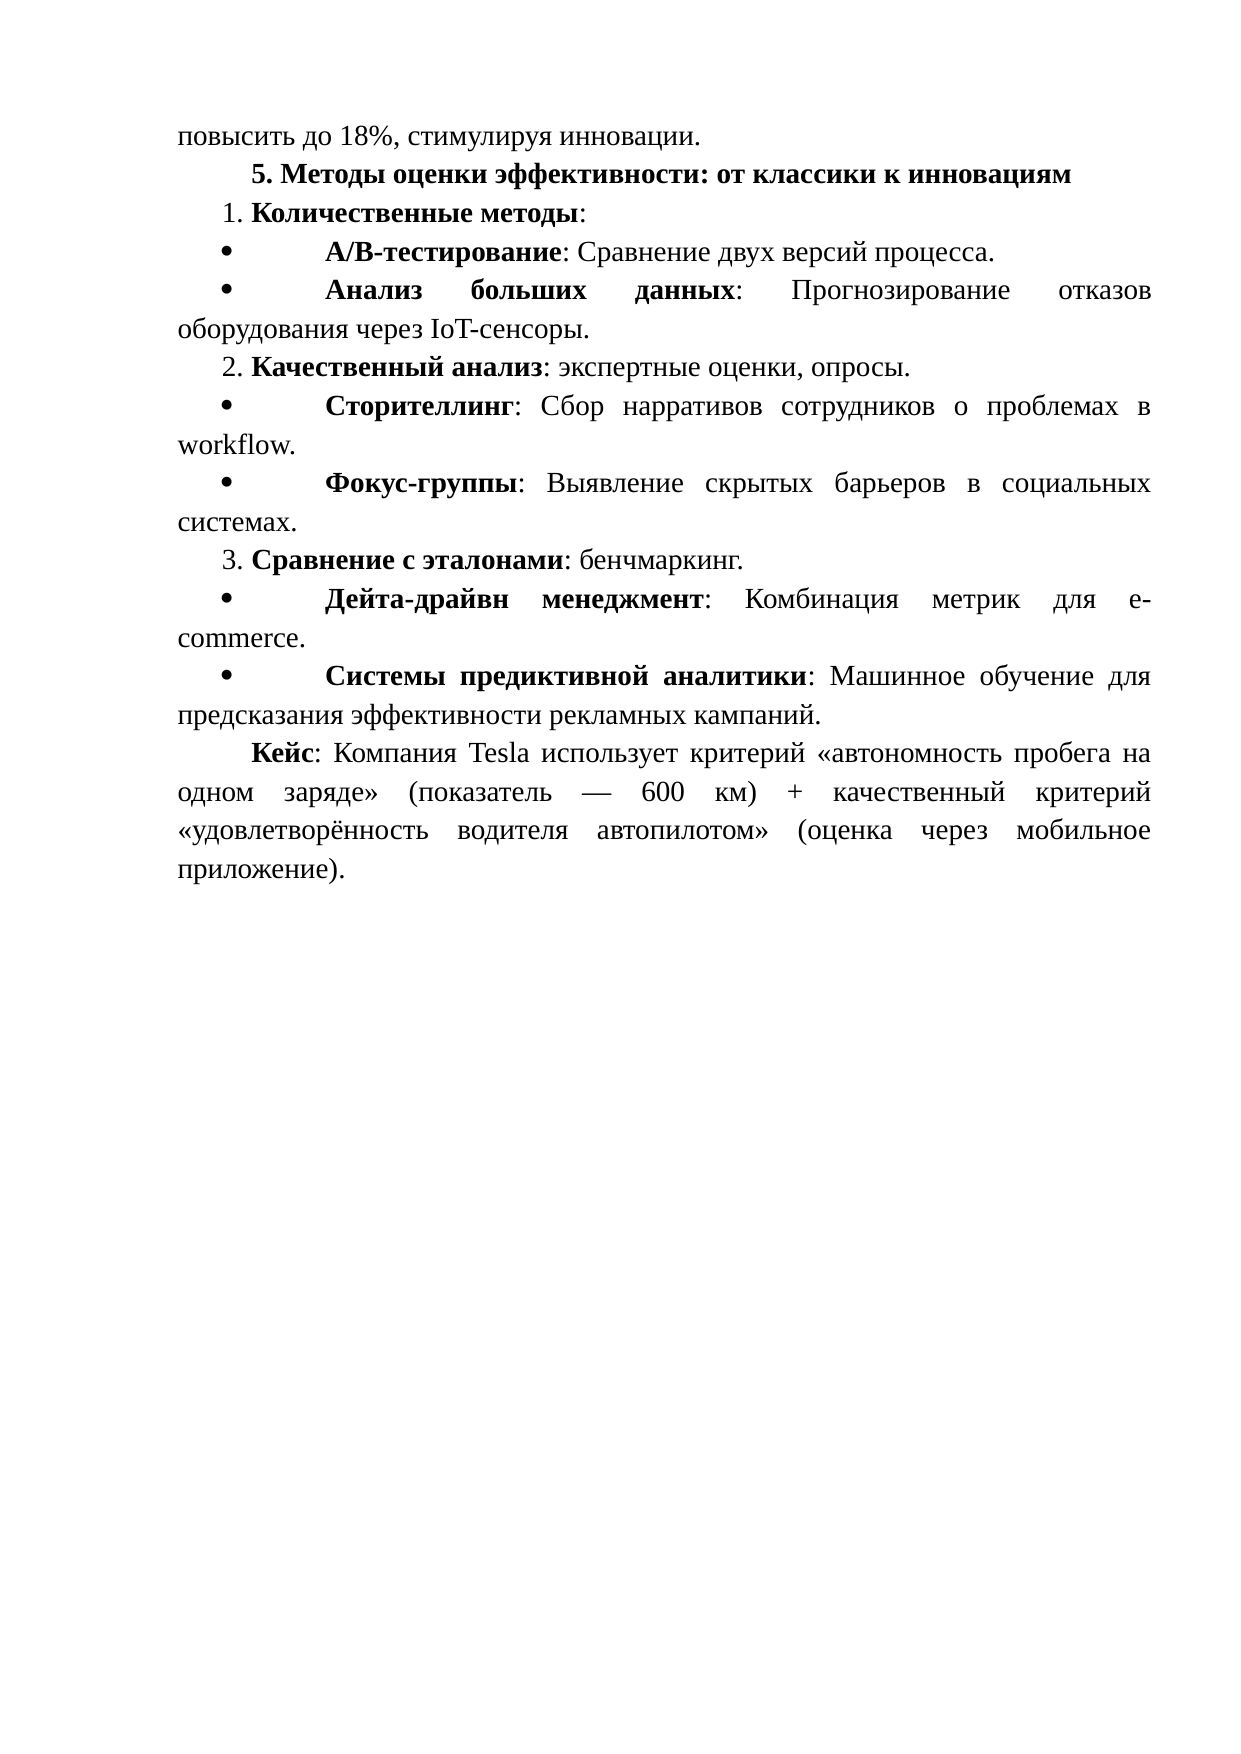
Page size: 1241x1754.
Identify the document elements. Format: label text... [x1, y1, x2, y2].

list Качественный анализ: экспертные оценки, опросы. [177, 349, 1152, 383]
list Системы предиктивной аналитики: Машинное обучение для предсказания эффективности рекламных кампаний. [177, 658, 1152, 730]
list Сравнение с эталонами: бенчмаркинг. [177, 542, 1152, 576]
list Сторителлинг: Сбор нарративов сотрудников о проблемах в workflow. [177, 388, 1152, 460]
text 5. Методы оценки эффективности: от классики к инновациям [177, 157, 1152, 190]
list Количественные методы: [177, 195, 1152, 229]
list Фокус-группы: Выявление скрытых барьеров в социальных системах. [177, 465, 1152, 537]
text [177, 118, 1152, 152]
list Дейта-драйвн менеджмент: Комбинация метрик для e-commerce. [177, 581, 1152, 653]
text Кейс: Компания Tesla использует критерий «автономность пробега на одном заряде» (показатель — 600 км) + качественный критерий «удовлетворённость водителя автопилотом» (оценка через мобильное приложение). [177, 735, 1152, 884]
list Анализ больших данных: Прогнозирование отказов оборудования через IoT-сенсоры. [177, 272, 1152, 344]
list А/B-тестирование: Сравнение двух версий процесса. [177, 234, 1152, 267]
